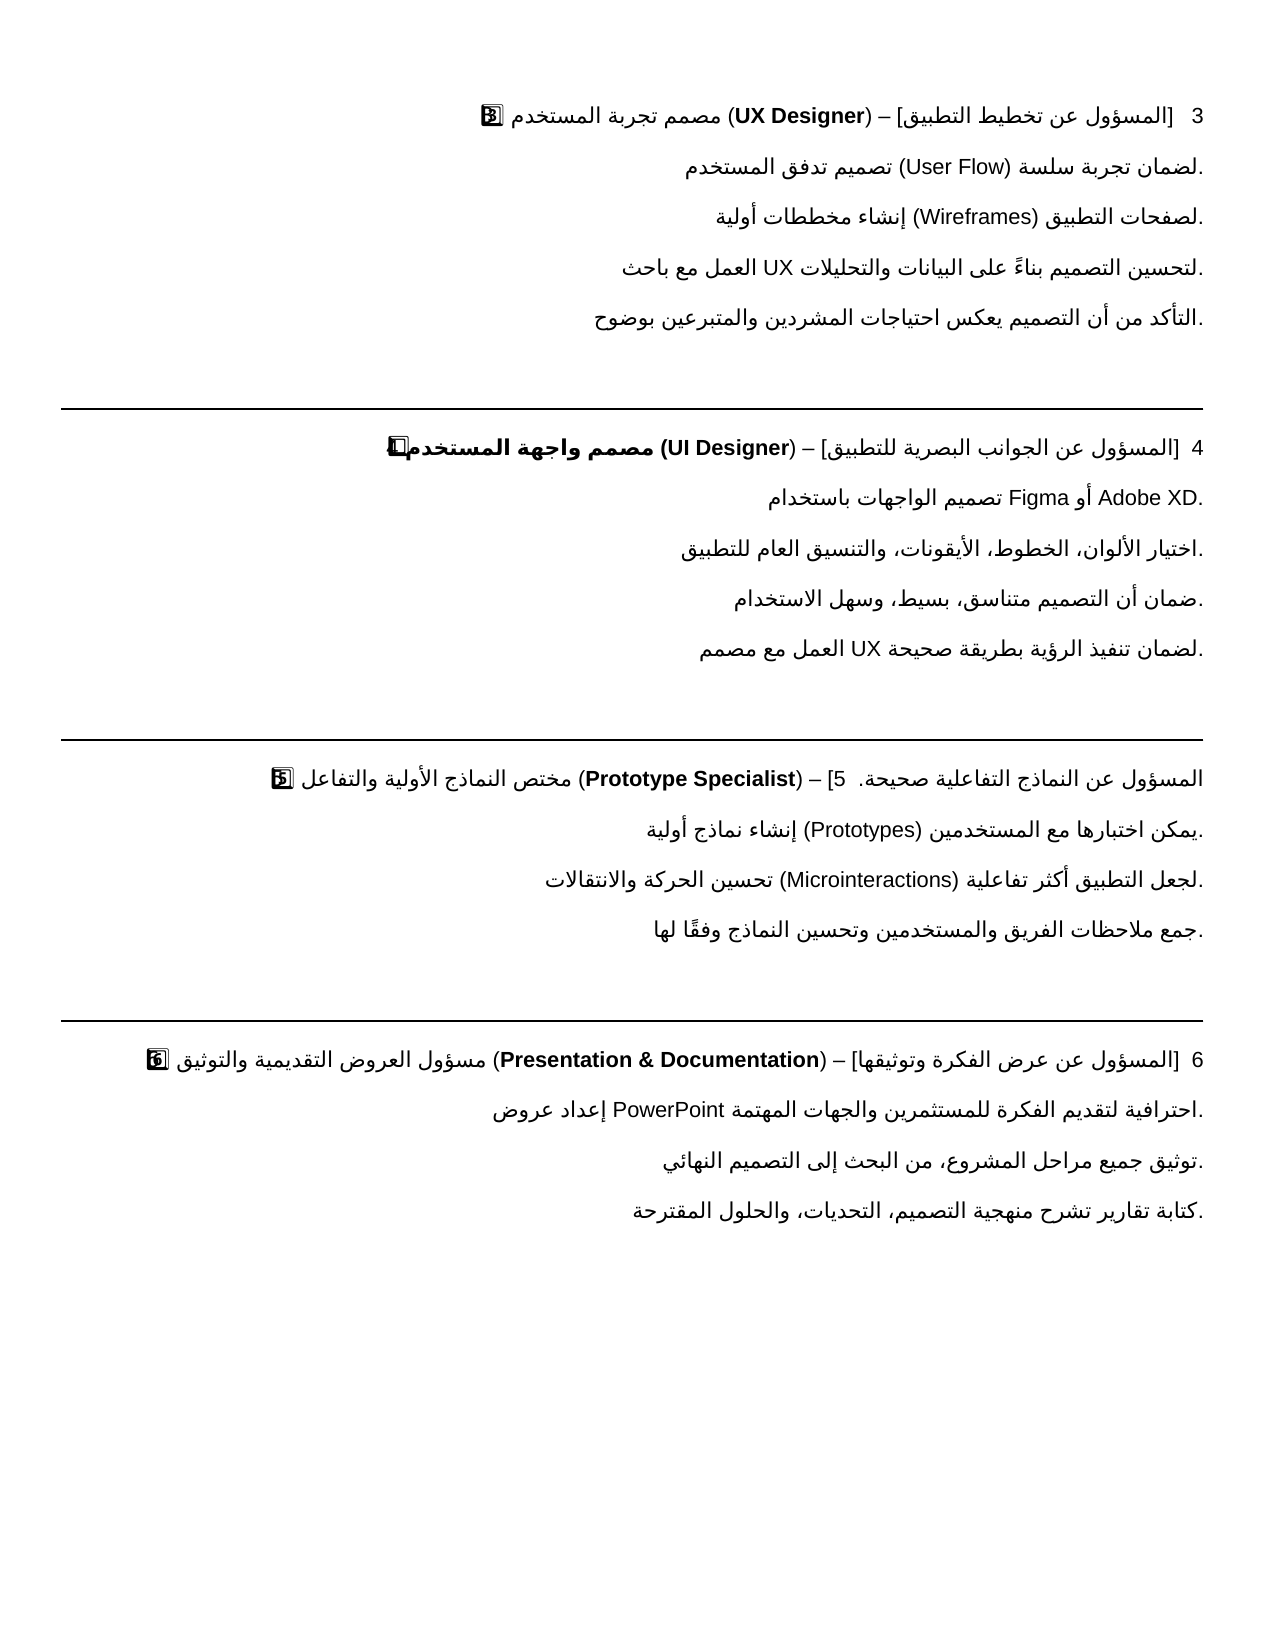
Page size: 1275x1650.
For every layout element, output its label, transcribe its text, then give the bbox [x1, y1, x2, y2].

text 4️⃣ مصمم واجهة المستخدم (UI Designer) – [المسؤول عن الجوانب البصرية للتطبيق] 4 [61, 435, 1203, 460]
text تصميم تدفق المستخدم (User Flow) لضمان تجربة سلسة. [61, 154, 1203, 179]
text إنشاء مخططات أولية (Wireframes) لصفحات التطبيق. [61, 204, 1203, 229]
text تحسين الحركة والانتقالات (Microinteractions) لجعل التطبيق أكثر تفاعلية. [61, 867, 1203, 892]
text 5️⃣ مختص النماذج الأولية والتفاعل (Prototype Specialist) – [المسؤول عن النماذج التفاعلية صحيحة. 5 [61, 766, 1203, 791]
text إعداد عروض PowerPoint احترافية لتقديم الفكرة للمستثمرين والجهات المهتمة. [61, 1097, 1203, 1123]
text تصميم الواجهات باستخدام Figma أو Adobe XD. [61, 485, 1203, 510]
text اختيار الألوان، الخطوط، الأيقونات، والتنسيق العام للتطبيق. [61, 536, 1203, 561]
text توثيق جميع مراحل المشروع، من البحث إلى التصميم النهائي. [61, 1148, 1203, 1173]
text كتابة تقارير تشرح منهجية التصميم، التحديات، والحلول المقترحة. [61, 1198, 1203, 1223]
text العمل مع باحث UX لتحسين التصميم بناءً على البيانات والتحليلات. [61, 254, 1203, 280]
text ضمان أن التصميم متناسق، بسيط، وسهل الاستخدام. [61, 586, 1203, 611]
text 3️⃣ مصمم تجربة المستخدم (UX Designer) – [المسؤول عن تخطيط التطبيق] 3 [61, 103, 1203, 128]
text إنشاء نماذج أولية (Prototypes) يمكن اختبارها مع المستخدمين. [61, 816, 1203, 842]
text 6️⃣ مسؤول العروض التقديمية والتوثيق (Presentation & Documentation) – [المسؤول عن عرض الفكرة وتوثيقها] 6 [61, 1047, 1203, 1072]
text العمل مع مصمم UX لضمان تنفيذ الرؤية بطريقة صحيحة. [61, 636, 1203, 662]
text جمع ملاحظات الفريق والمستخدمين وتحسين النماذج وفقًا لها. [61, 917, 1203, 942]
text التأكد من أن التصميم يعكس احتياجات المشردين والمتبرعين بوضوح. [61, 305, 1203, 330]
